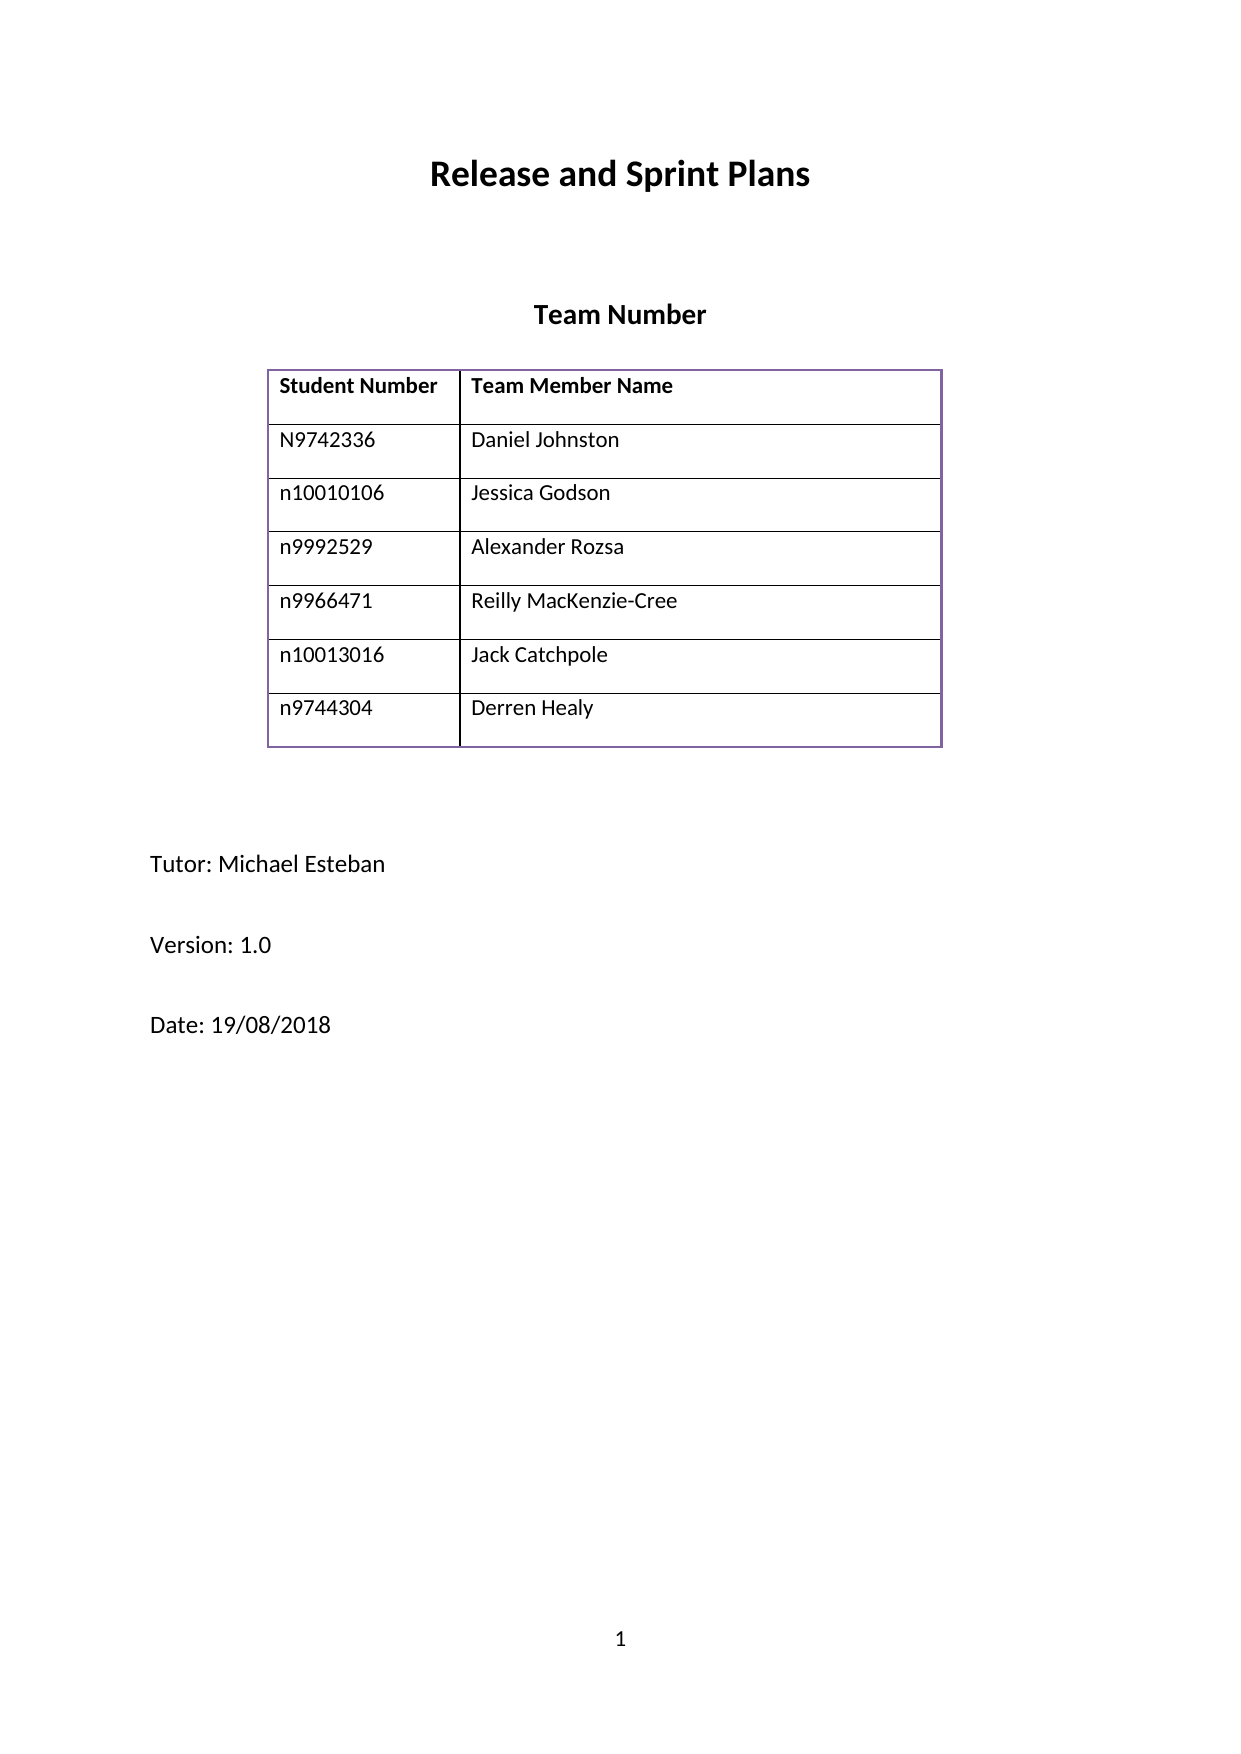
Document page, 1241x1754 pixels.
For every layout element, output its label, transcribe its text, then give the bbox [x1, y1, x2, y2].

table_cell Jessica Godson [461, 479, 940, 531]
table_cell Daniel Johnston [461, 425, 940, 477]
text Version: 1.0 [150, 929, 1090, 959]
text Date: 19/08/2018 [150, 1009, 1090, 1040]
table_cell Reilly MacKenzie-Cree [461, 586, 940, 639]
table_cell Derren Healy [461, 694, 940, 746]
table_header Student Number [269, 371, 459, 424]
table_cell n10010106 [269, 479, 459, 531]
table_cell Alexander Rozsa [461, 532, 940, 585]
text Team Number [150, 296, 1090, 331]
table_cell n10013016 [269, 640, 459, 692]
text Tutor: Michael Esteban [150, 848, 1090, 879]
table_header Team Member Name [461, 371, 940, 424]
table_cell n9744304 [269, 694, 459, 746]
table_cell n9966471 [269, 586, 459, 639]
table_cell Jack Catchpole [461, 640, 940, 692]
table_cell n9992529 [269, 532, 459, 585]
text Release and Sprint Plans [150, 150, 1090, 196]
table_cell N9742336 [269, 425, 459, 477]
